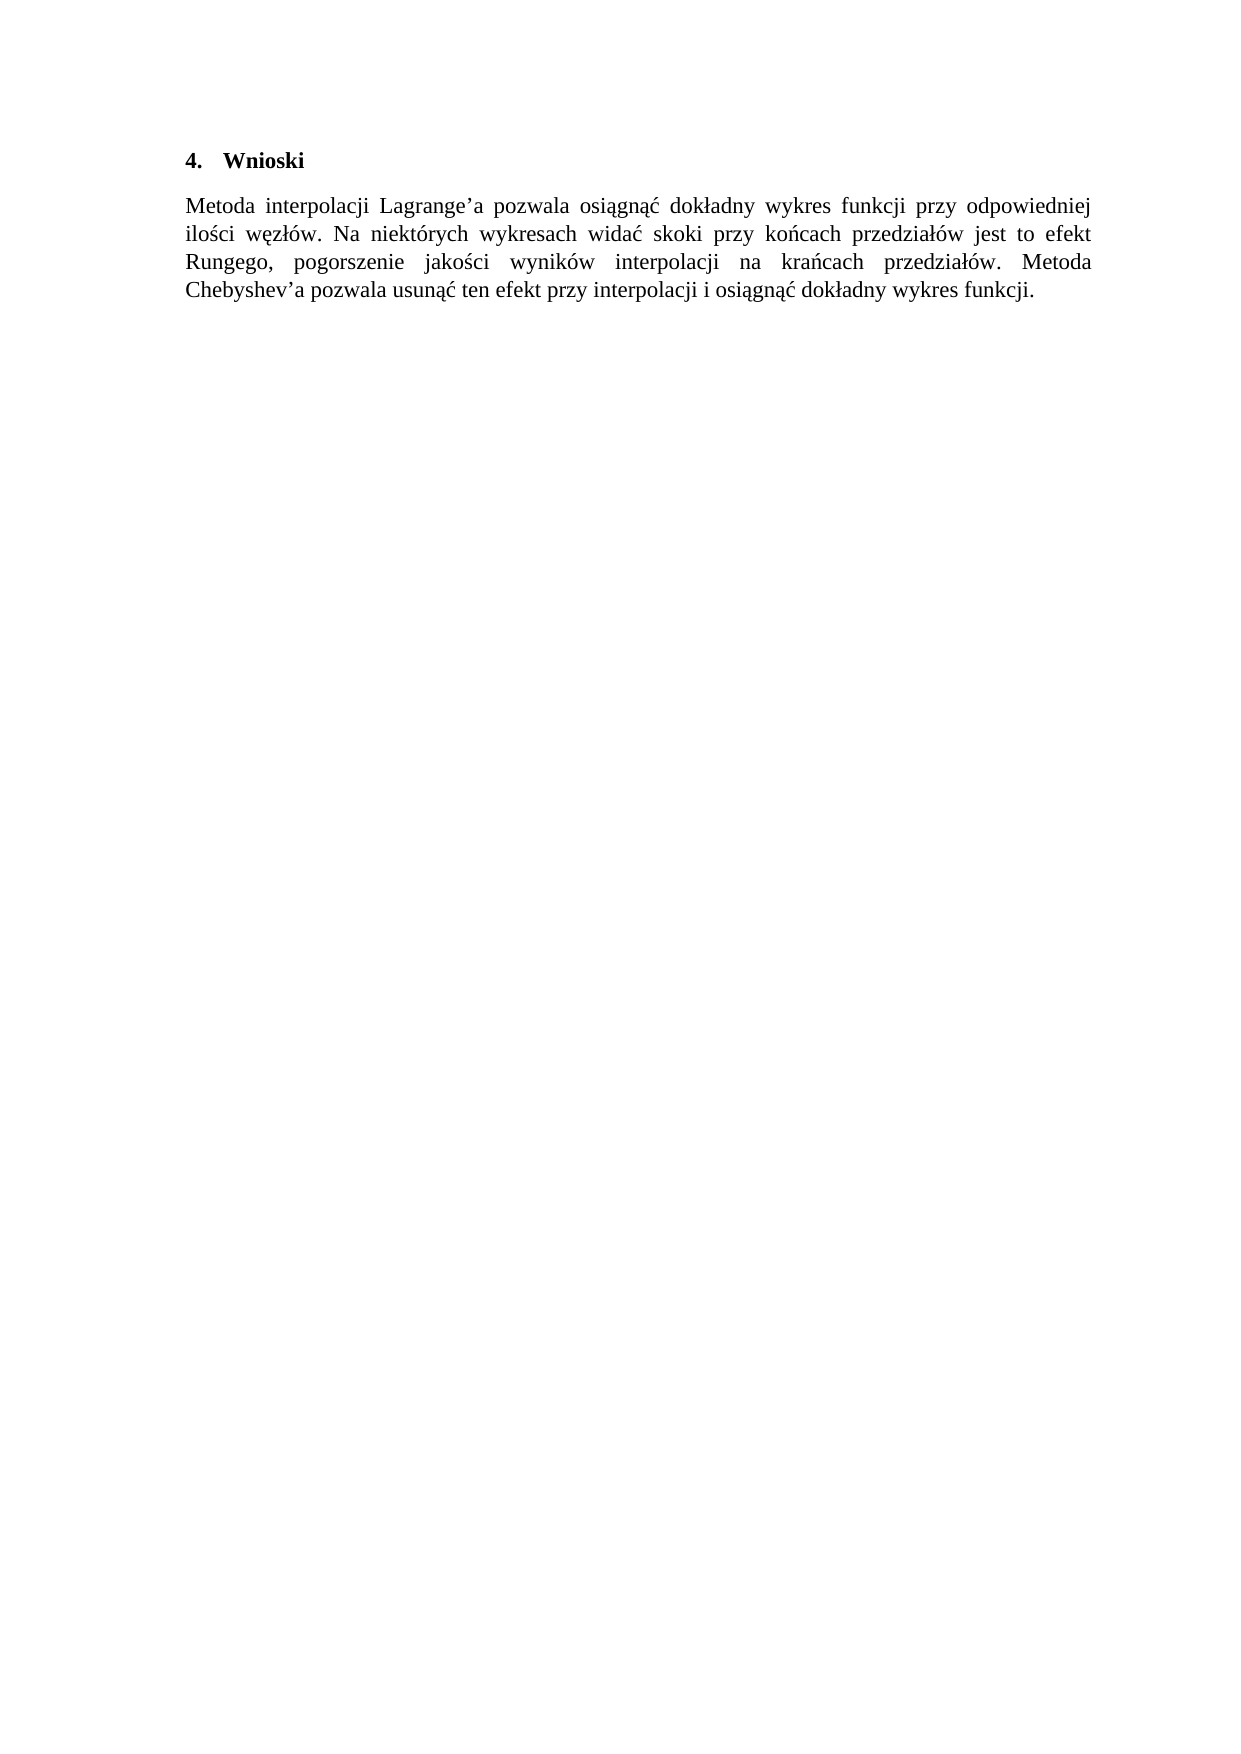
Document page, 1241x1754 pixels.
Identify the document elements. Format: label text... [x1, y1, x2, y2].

list Wnioski [185, 148, 1093, 174]
text Metoda interpolacji Lagrange’a pozwala osiągnąć dokładny wykres funkcji przy odpowiedniej ilości węzłów. Na niektórych wykresach widać skoki przy końcach przedziałów jest to efekt Rungego, pogorszenie jakości wyników interpolacji na krańcach przedziałów. Metoda Chebyshev’a pozwala usunąć ten efekt przy interpolacji i osiągnąć dokładny wykres funkcji. [185, 192, 1093, 302]
